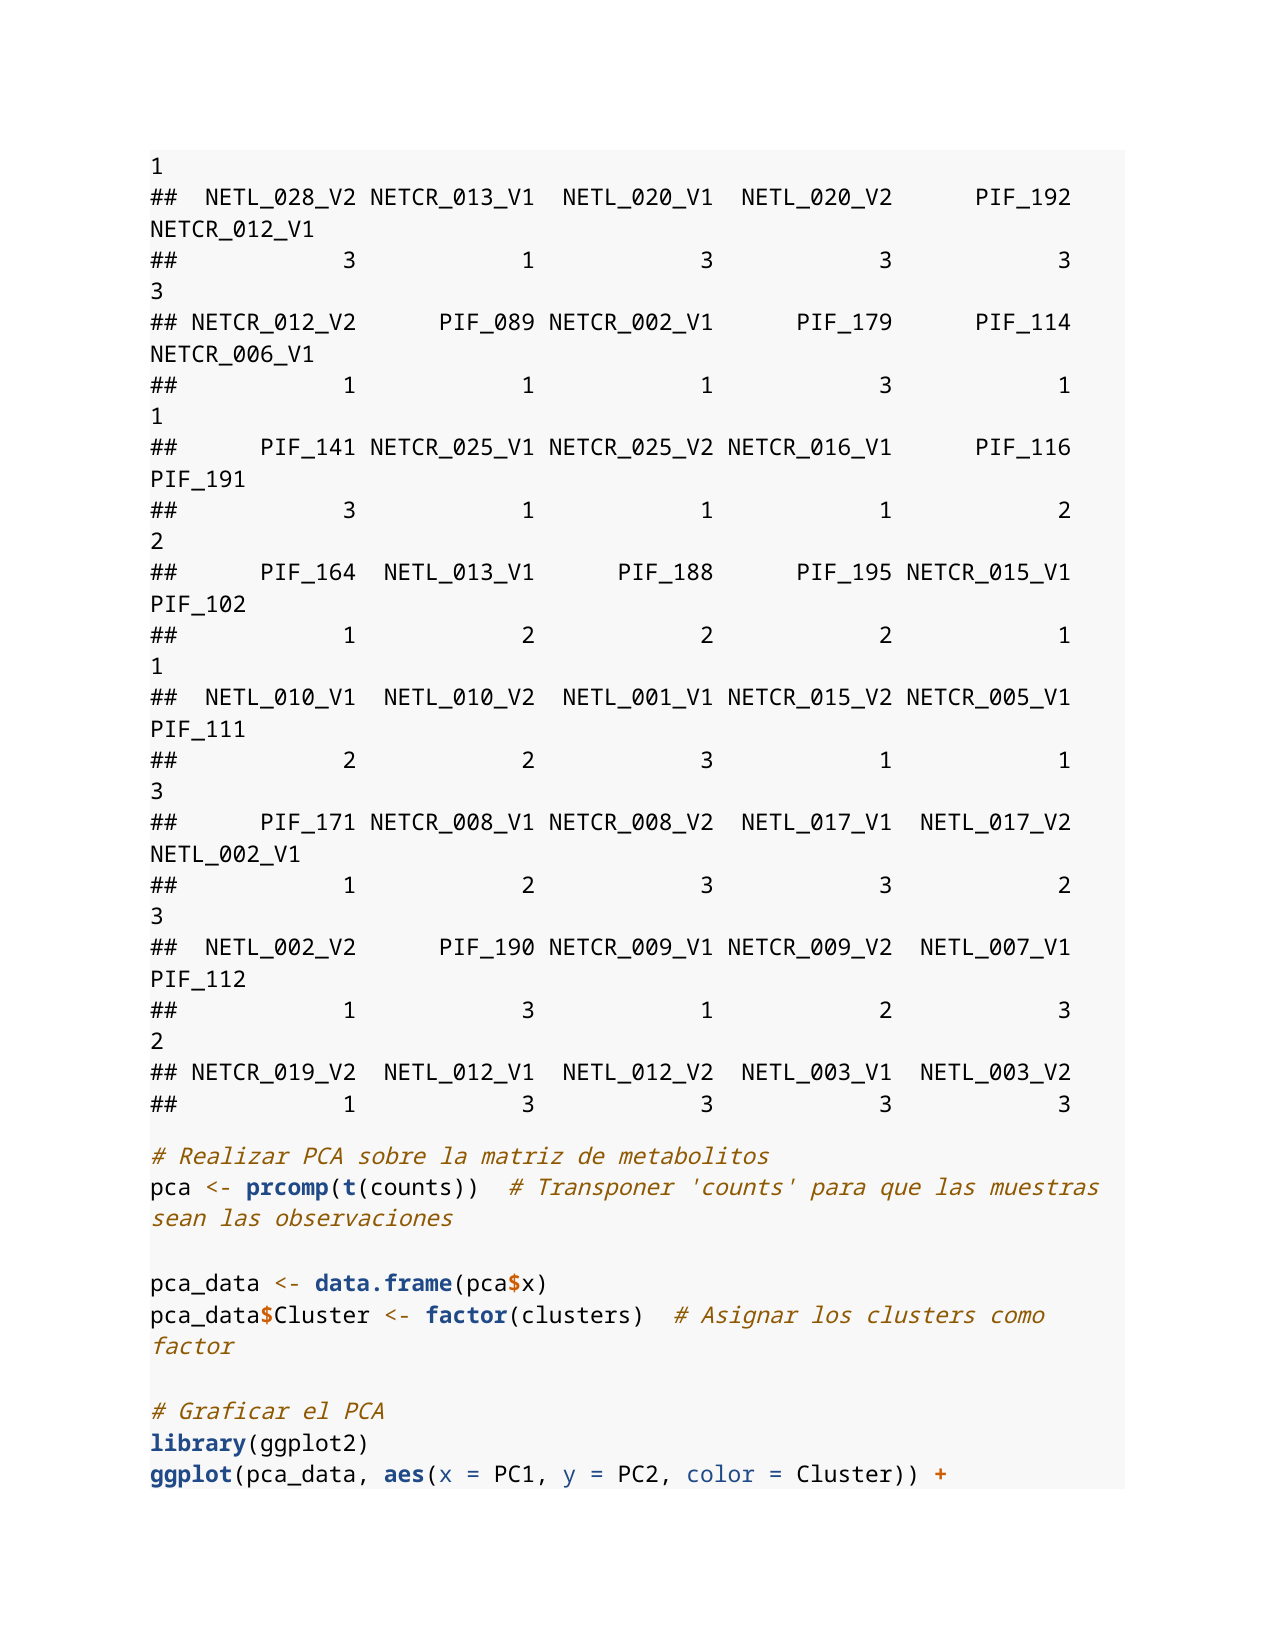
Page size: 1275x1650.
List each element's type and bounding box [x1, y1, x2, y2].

text [150, 1139, 1125, 1489]
text [150, 150, 1125, 1119]
